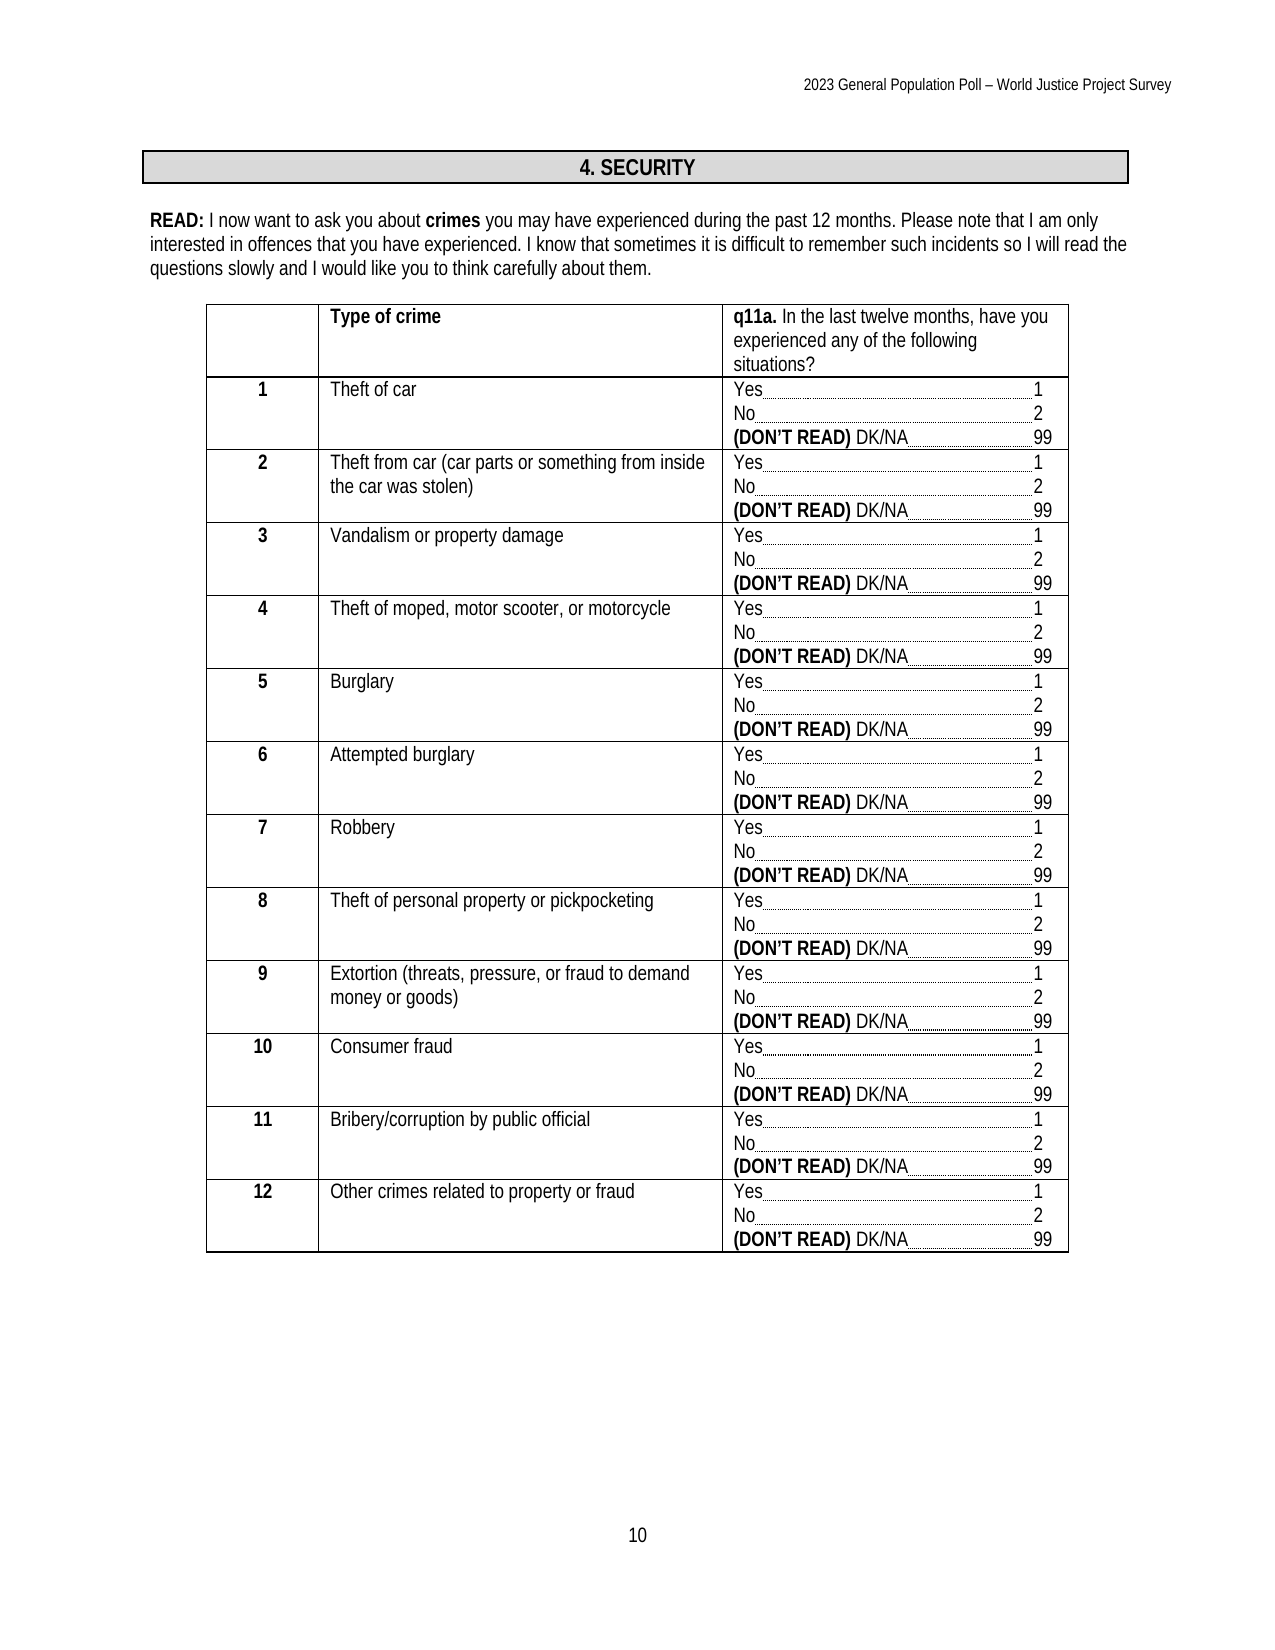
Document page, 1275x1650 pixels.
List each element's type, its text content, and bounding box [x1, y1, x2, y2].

table_cell Yes 1 No 2 (DON’T READ) DK/NA 99 [723, 742, 1068, 814]
table_cell Yes 1 No 2 (DON’T READ) DK/NA 99 [723, 961, 1068, 1033]
table_cell Consumer fraud [319, 1034, 722, 1106]
table_cell 2 [207, 450, 318, 522]
table_cell Burglary [319, 669, 722, 741]
table_cell 4 [207, 596, 318, 668]
table_cell Theft of personal property or pickpocketing [319, 888, 722, 960]
table_header q11a. In the last twelve months, have you experienced any of the following situations? [723, 305, 1068, 376]
table_cell Extortion (threats, pressure, or fraud to demand money or goods) [319, 961, 722, 1033]
table_cell Yes 1 No 2 (DON’T READ) DK/NA 99 [723, 450, 1068, 522]
table_header [207, 305, 318, 376]
table_cell Yes 1 No 2 (DON’T READ) DK/NA 99 [723, 523, 1068, 595]
table_cell Yes 1 No 2 (DON’T READ) DK/NA 99 [723, 1180, 1068, 1251]
table_cell 12 [207, 1180, 318, 1251]
table_cell 7 [207, 815, 318, 887]
table_cell Yes 1 No 2 (DON’T READ) DK/NA 99 [723, 378, 1068, 449]
table_cell 10 [207, 1034, 318, 1106]
table_cell Robbery [319, 815, 722, 887]
table_cell 1 [207, 378, 318, 449]
table_header Type of crime [319, 305, 722, 376]
table_cell Yes 1 No 2 (DON’T READ) DK/NA 99 [723, 888, 1068, 960]
table_cell 8 [207, 888, 318, 960]
table_cell 5 [207, 669, 318, 741]
text 4. SECURITY [144, 152, 1127, 182]
table_cell Yes 1 No 2 (DON’T READ) DK/NA 99 [723, 1107, 1068, 1178]
table_cell Theft from car (car parts or something from inside the car was stolen) [319, 450, 722, 522]
table_cell 11 [207, 1107, 318, 1178]
table_cell Attempted burglary [319, 742, 722, 814]
table_cell Theft of moped, motor scooter, or motorcycle [319, 596, 722, 668]
table_cell Other crimes related to property or fraud [319, 1180, 722, 1251]
table_cell 6 [207, 742, 318, 814]
text READ: I now want to ask you about crimes you may have experienced during the past 12 months. Please note that I am only interested in offences that you have experienced. I know that sometimes it is difficult to remember such incidents so I will read the questions slowly and I would like you to think carefully about them. [150, 208, 1144, 279]
table_cell Vandalism or property damage [319, 523, 722, 595]
table_cell Yes 1 No 2 (DON’T READ) DK/NA 99 [723, 669, 1068, 741]
table_cell Bribery/corruption by public official [319, 1107, 722, 1178]
table_cell Yes 1 No 2 (DON’T READ) DK/NA 99 [723, 815, 1068, 887]
table_cell 3 [207, 523, 318, 595]
table_cell Yes 1 No 2 (DON’T READ) DK/NA 99 [723, 596, 1068, 668]
table_cell Theft of car [319, 378, 722, 449]
table_cell 9 [207, 961, 318, 1033]
table_cell Yes 1 No 2 (DON’T READ) DK/NA 99 [723, 1034, 1068, 1106]
